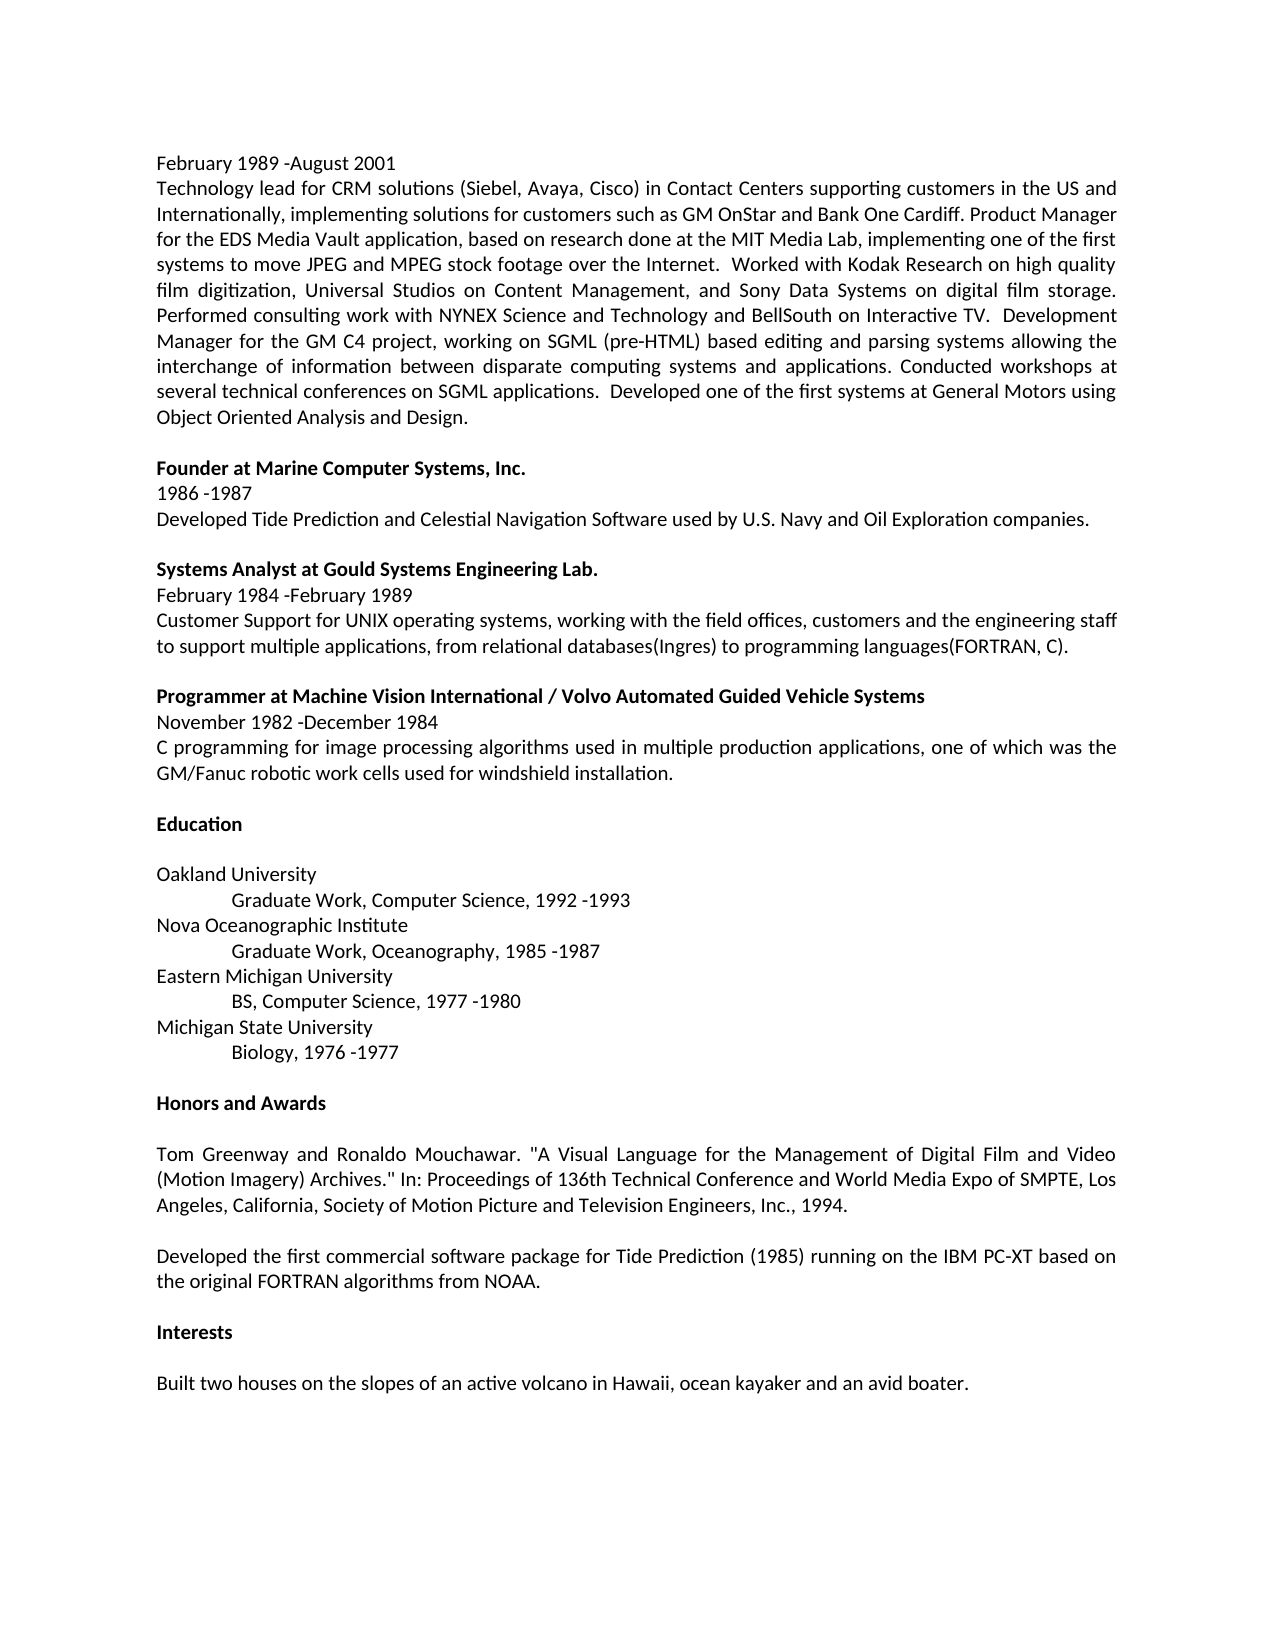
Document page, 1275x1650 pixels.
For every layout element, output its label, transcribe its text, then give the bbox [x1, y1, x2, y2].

text 1986 -1987 [156, 480, 1118, 506]
text Programmer at Machine Vision International / Volvo Automated Guided Vehicle Systems [156, 684, 1118, 709]
text Systems Analyst at Gould Systems Engineering Lab. [156, 557, 1118, 582]
text Biology, 1976 -1977 [156, 1039, 1118, 1065]
text Built two houses on the slopes of an active volcano in Hawaii, ocean kayaker and an avid boater. [156, 1370, 1118, 1395]
text Honors and Awards [156, 1090, 1118, 1116]
text Education [156, 811, 1118, 836]
text February 1989 -August 2001 [156, 150, 1118, 175]
text Customer Support for UNIX operating systems, working with the field offices, customers and the engineering staff to support multiple applications, from relational databases(Ingres) to programming languages(FORTRAN, C). [156, 607, 1118, 658]
text BS, Computer Science, 1977 -1980 [156, 989, 1118, 1014]
text Developed Tide Prediction and Celestial Navigation Software used by U.S. Navy and Oil Exploration companies. [156, 506, 1118, 531]
text Interests [156, 1319, 1118, 1344]
text November 1982 -December 1984 [156, 709, 1118, 734]
text Developed the first commercial software package for Tide Prediction (1985) running on the IBM PC-XT based on the original FORTRAN algorithms from NOAA. [156, 1243, 1118, 1294]
text February 1984 -February 1989 [156, 582, 1118, 607]
text Technology lead for CRM solutions (Siebel, Avaya, Cisco) in Contact Centers supporting customers in the US and Internationally, implementing solutions for customers such as GM OnStar and Bank One Cardiff. Product Manager for the EDS Media Vault application, based on research done at the MIT Media Lab, implementing one of the first systems to move JPEG and MPEG stock footage over the Internet. Worked with Kodak Research on high quality film digitization, Universal Studios on Content Management, and Sony Data Systems on digital film storage. Performed consulting work with NYNEX Science and Technology and BellSouth on Interactive TV. Development Manager for the GM C4 project, working on SGML (pre-HTML) based editing and parsing systems allowing the interchange of information between disparate computing systems and applications. Conducted workshops at several technical conferences on SGML applications. Developed one of the first systems at General Motors using Object Oriented Analysis and Design. [156, 175, 1118, 429]
text Graduate Work, Computer Science, 1992 -1993 [156, 887, 1118, 912]
text Founder at Marine Computer Systems, Inc. [156, 455, 1118, 480]
text C programming for image processing algorithms used in multiple production applications, one of which was the GM/Fanuc robotic work cells used for windshield installation. [156, 734, 1118, 785]
text Tom Greenway and Ronaldo Mouchawar. "A Visual Language for the Management of Digital Film and Video (Motion Imagery) Archives." In: Proceedings of 136th Technical Conference and World Media Expo of SMPTE, Los Angeles, California, Society of Motion Picture and Television Engineers, Inc., 1994. [156, 1141, 1118, 1217]
text Oakland University [156, 862, 1118, 887]
text Eastern Michigan University [156, 963, 1118, 989]
text Michigan State University [156, 1014, 1118, 1039]
text Nova Oceanographic Institute [156, 912, 1118, 938]
text Graduate Work, Oceanography, 1985 -1987 [156, 938, 1118, 963]
